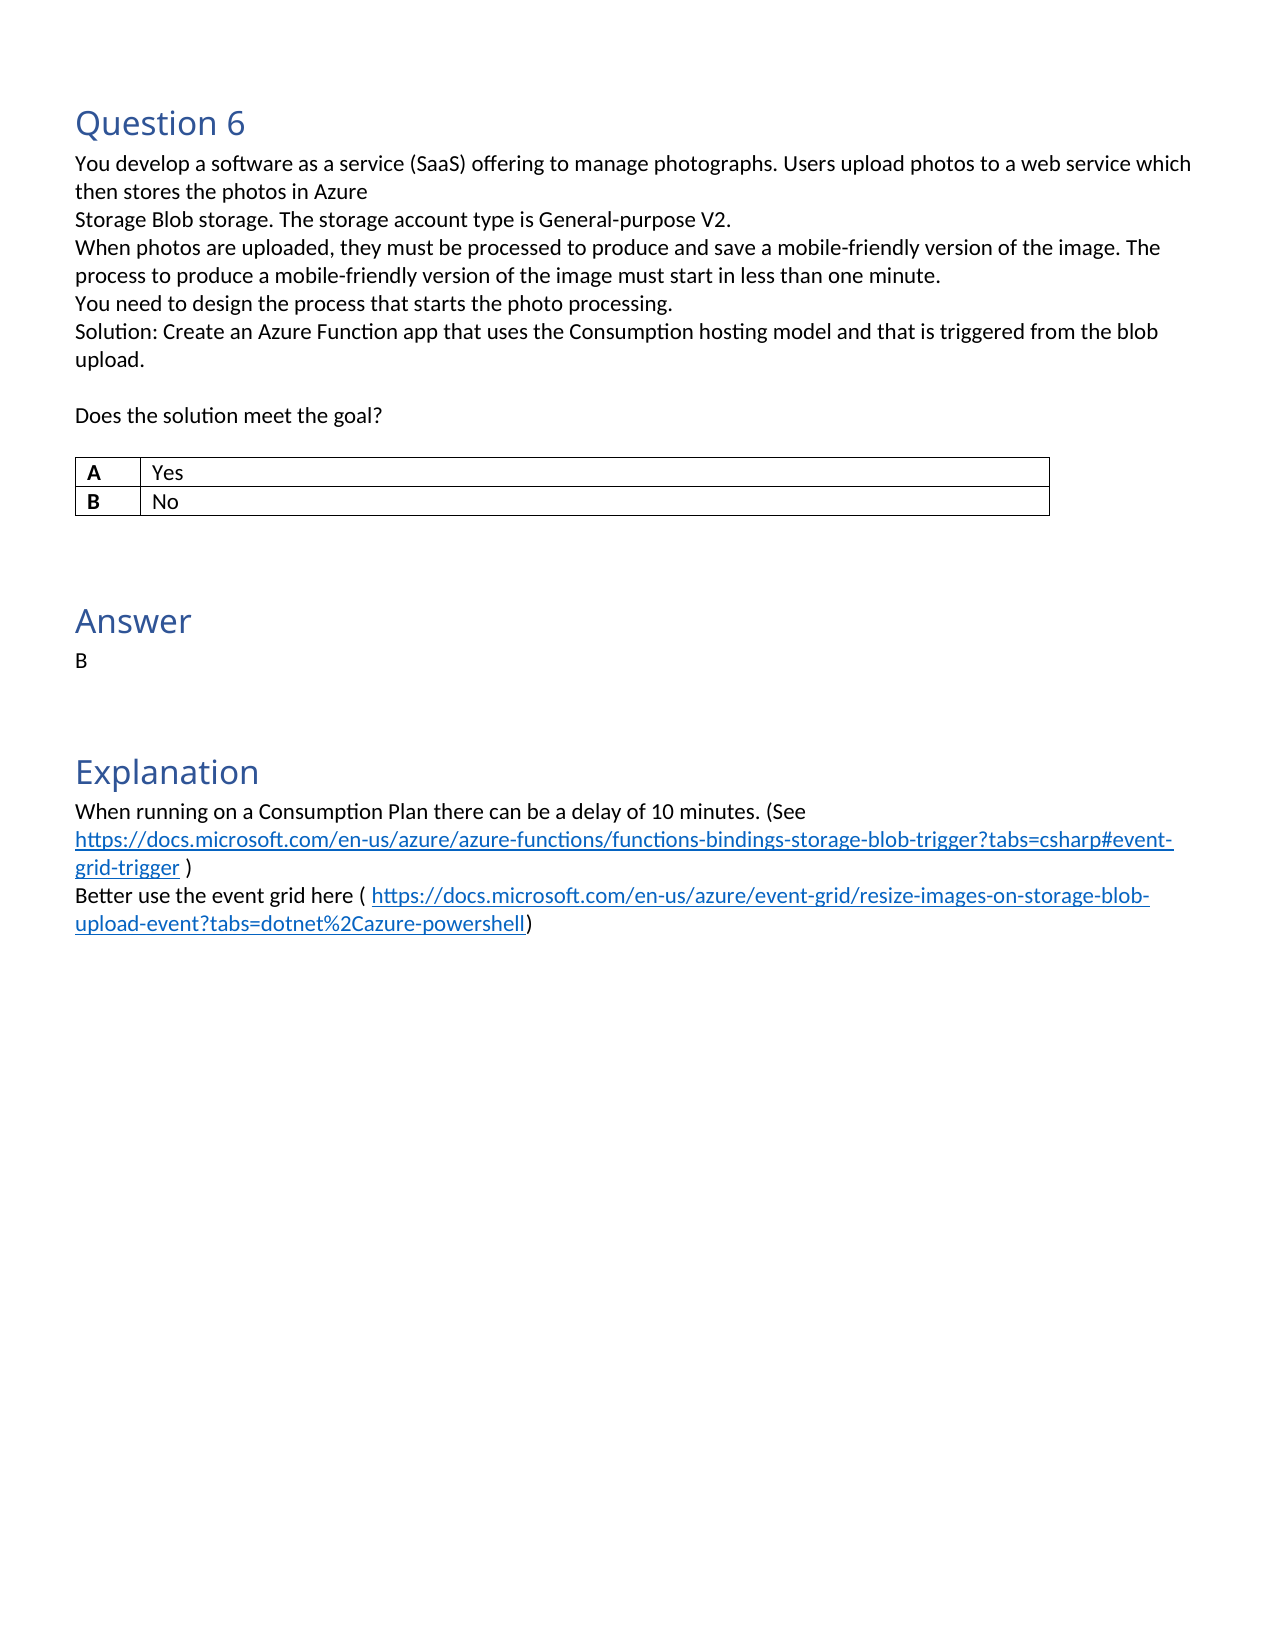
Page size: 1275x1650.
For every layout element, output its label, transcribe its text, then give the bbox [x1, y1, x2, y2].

text Solution: Create an Azure Function app that uses the Consumption hosting model and that is triggered from the blob upload. [75, 317, 1200, 373]
table_header A [76, 458, 140, 486]
text Does the solution meet the goal? [75, 401, 1200, 429]
text Storage Blob storage. The storage account type is General-purpose V2. [75, 205, 1200, 233]
text When running on a Consumption Plan there can be a delay of 10 minutes. (See https://docs.microsoft.com/en-us/azure/azure-functions/functions-bindings-storage-blob-trigger?tabs=csharp#event-grid-trigger ) [75, 797, 1200, 881]
table_header Yes [141, 458, 1049, 486]
text Explanation [75, 748, 1200, 794]
text You need to design the process that starts the photo processing. [75, 289, 1200, 317]
table_cell B [76, 487, 140, 515]
text Better use the event grid here ( https://docs.microsoft.com/en-us/azure/event-grid/resize-images-on-storage-blob-upload-event?tabs=dotnet%2Cazure-powershell) [75, 881, 1200, 937]
text You develop a software as a service (SaaS) offering to manage photographs. Users upload photos to a web service which then stores the photos in Azure [75, 149, 1200, 205]
text B [75, 646, 1200, 674]
table_cell No [141, 487, 1049, 515]
text Question 6 [75, 100, 1200, 145]
text When photos are uploaded, they must be processed to produce and save a mobile-friendly version of the image. The process to produce a mobile-friendly version of the image must start in less than one minute. [75, 233, 1200, 289]
text Answer [75, 597, 1200, 643]
